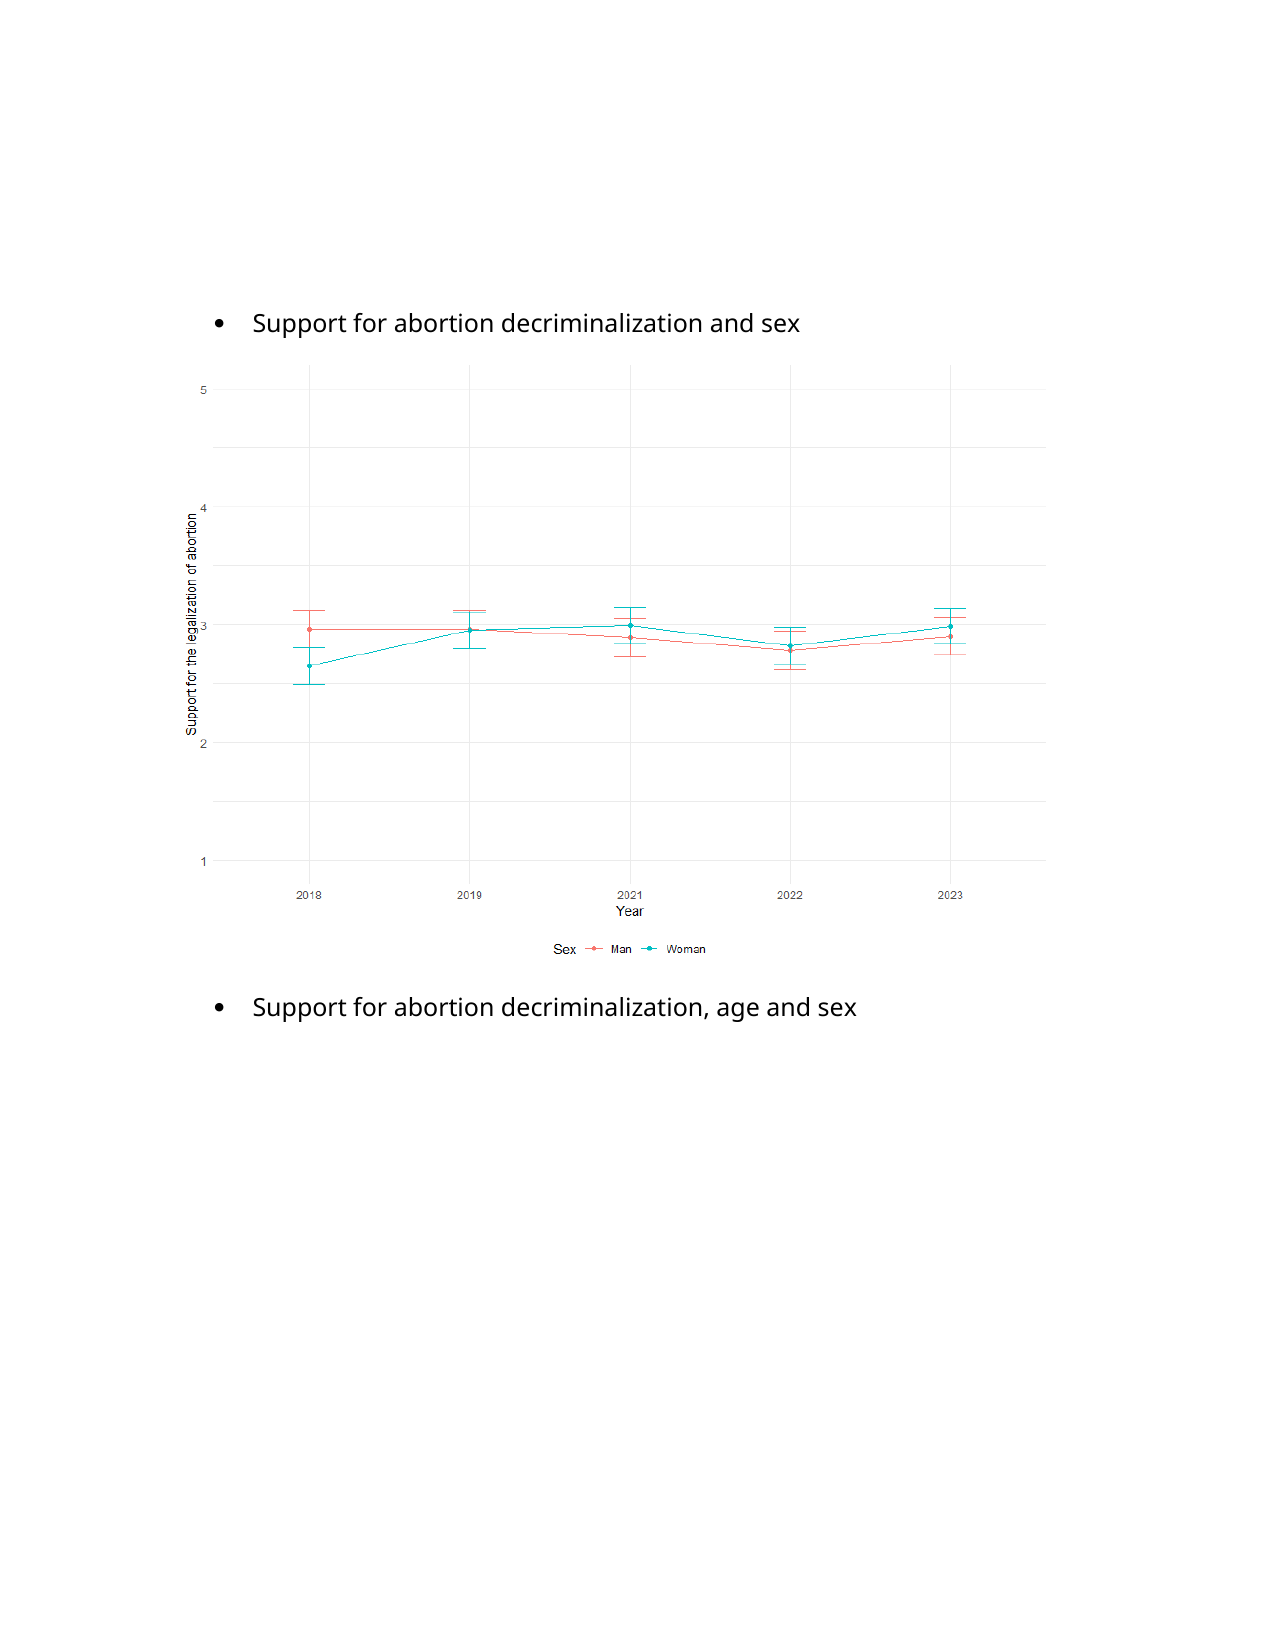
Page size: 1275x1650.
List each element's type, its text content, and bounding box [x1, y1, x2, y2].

picture [177, 358, 1053, 972]
list Support for abortion decriminalization and sex [215, 306, 1098, 340]
list Support for abortion decriminalization, age and sex [215, 990, 1098, 1024]
